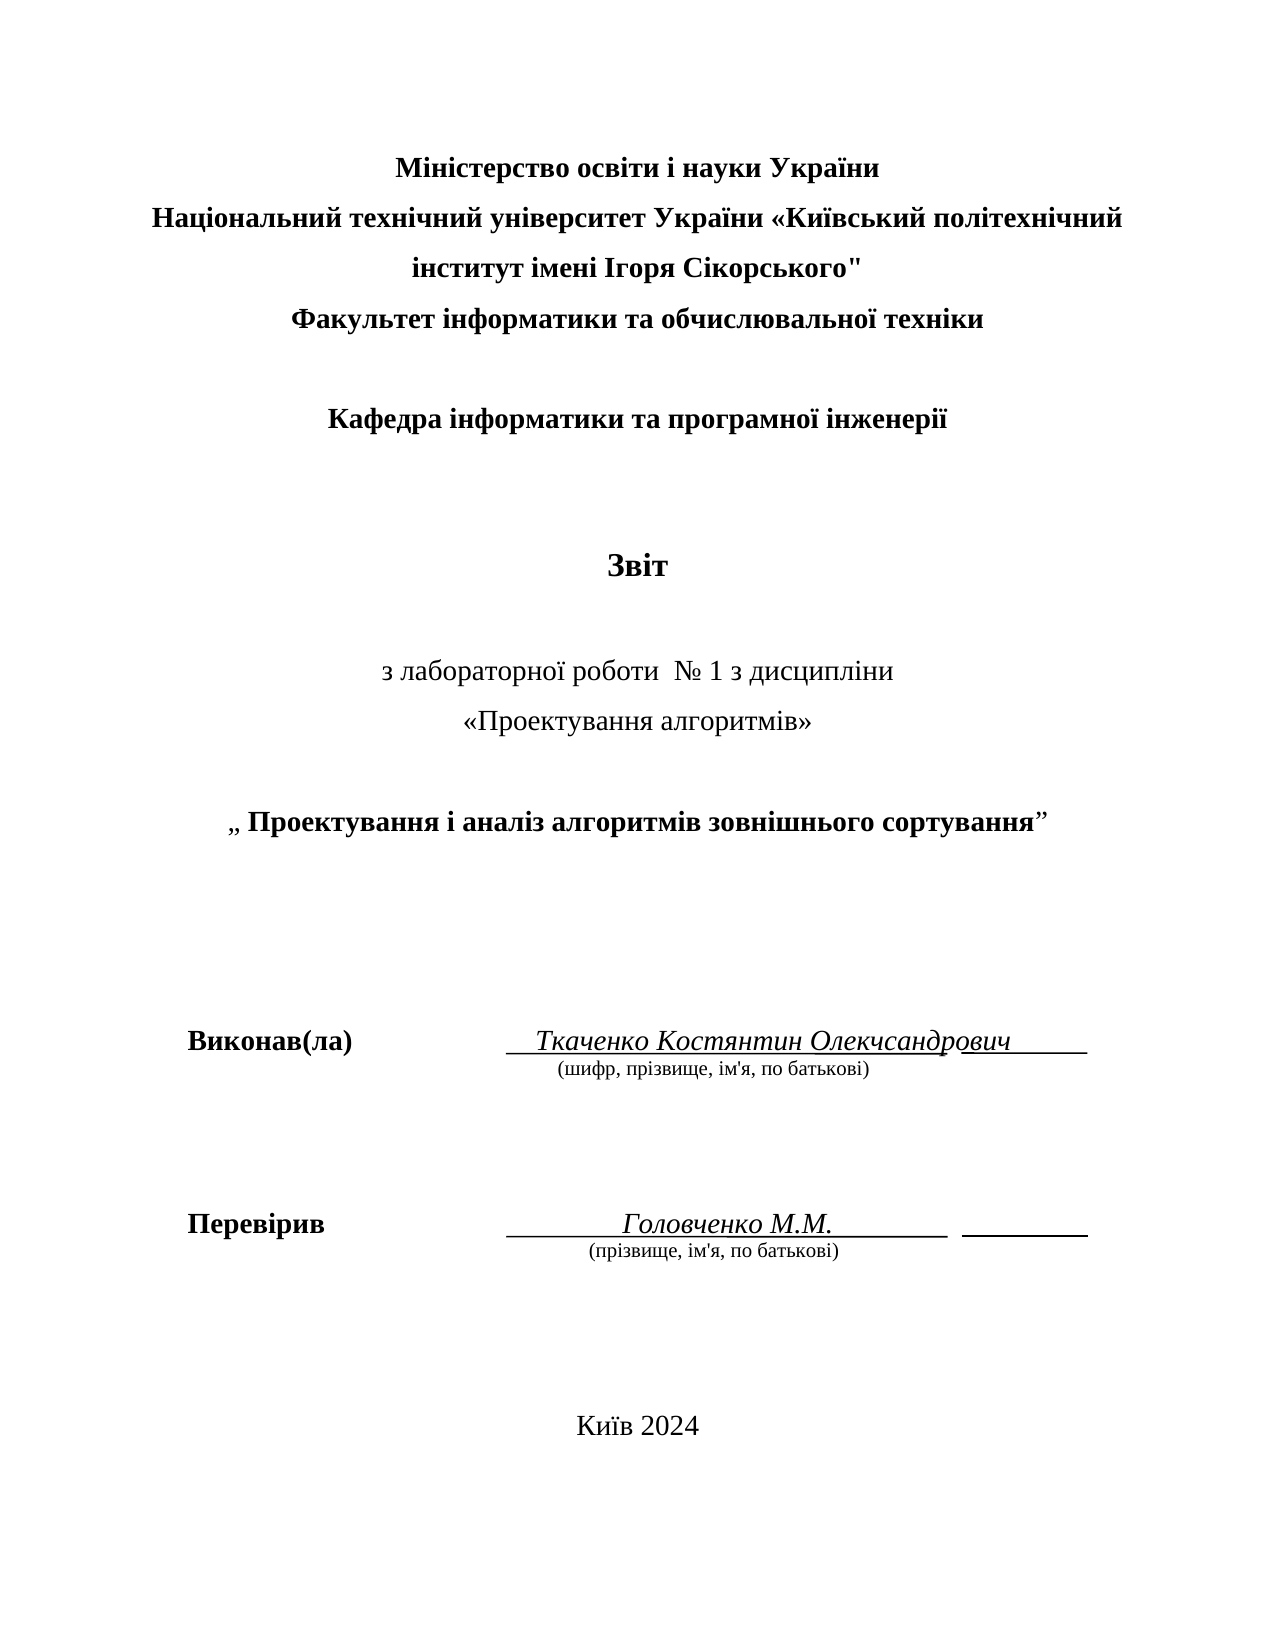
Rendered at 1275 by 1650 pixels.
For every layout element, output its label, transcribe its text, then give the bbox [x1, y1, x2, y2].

text Національний технічний університет України «Київський політехнічний інститут імені Ігоря Сікорського" [150, 200, 1125, 284]
text Київ 2024 [150, 1408, 1125, 1441]
text Факультет інформатики та обчислювальної техніки [150, 301, 1125, 334]
text Кафедра інформатики та програмної інженерії [150, 402, 1125, 435]
text Звіт [150, 545, 1125, 584]
text Міністерство освіти і науки України [150, 150, 1125, 183]
text „ Проектування і аналіз алгоритмів зовнішнього сортування” [150, 804, 1125, 838]
text «Проектування алгоритмів» [150, 703, 1125, 737]
text з лабораторної роботи № 1 з дисципліни [150, 653, 1125, 687]
